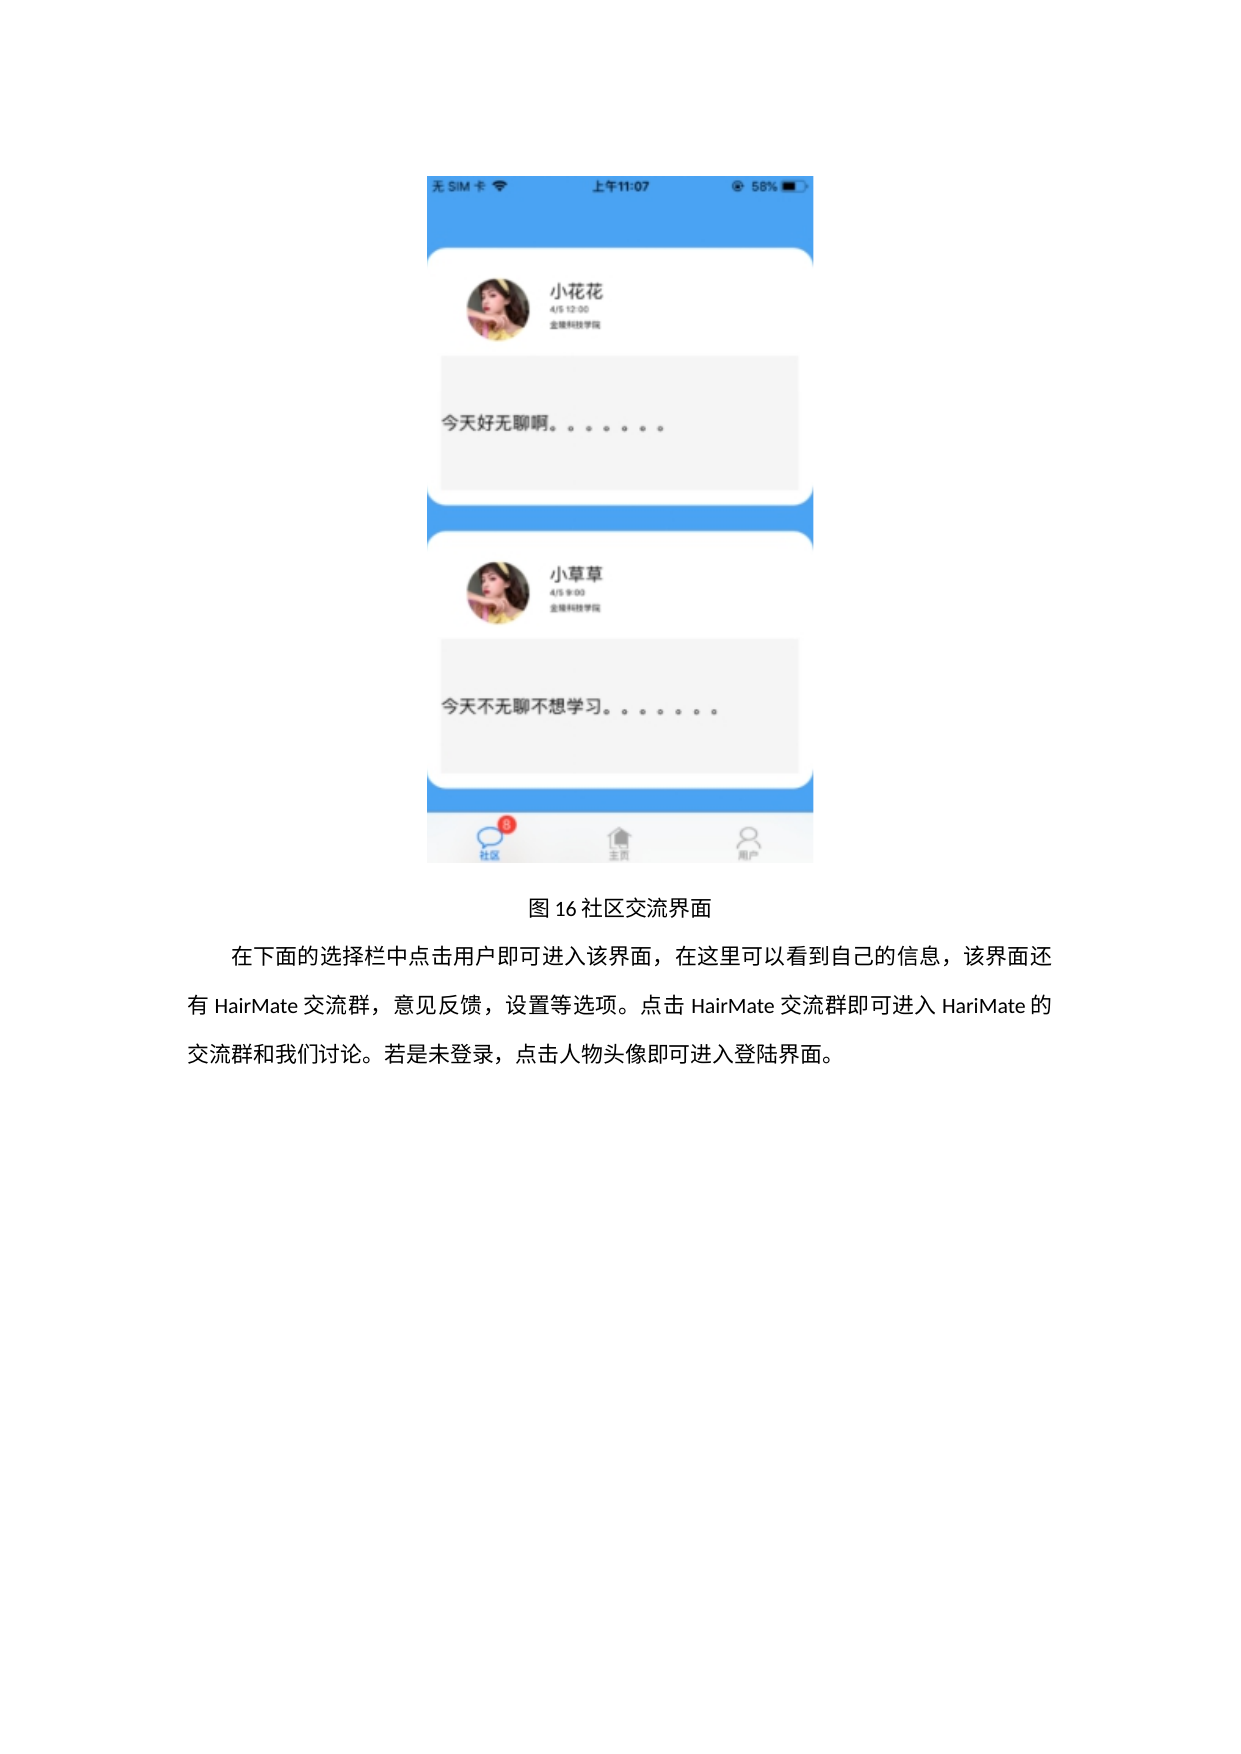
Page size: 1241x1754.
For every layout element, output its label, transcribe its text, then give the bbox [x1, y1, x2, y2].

picture [427, 176, 814, 863]
text 在下面的选择栏中点击用户即可进入该界面，在这里可以看到自己的信息，该界面还有HairMate交流群，意见反馈，设置等选项。点击HairMate交流群即可进入HariMate的交流群和我们讨论。若是未登录，点击人物头像即可进入登陆界面。 [187, 939, 1053, 1069]
text 图16社区交流界面 [187, 890, 1053, 923]
